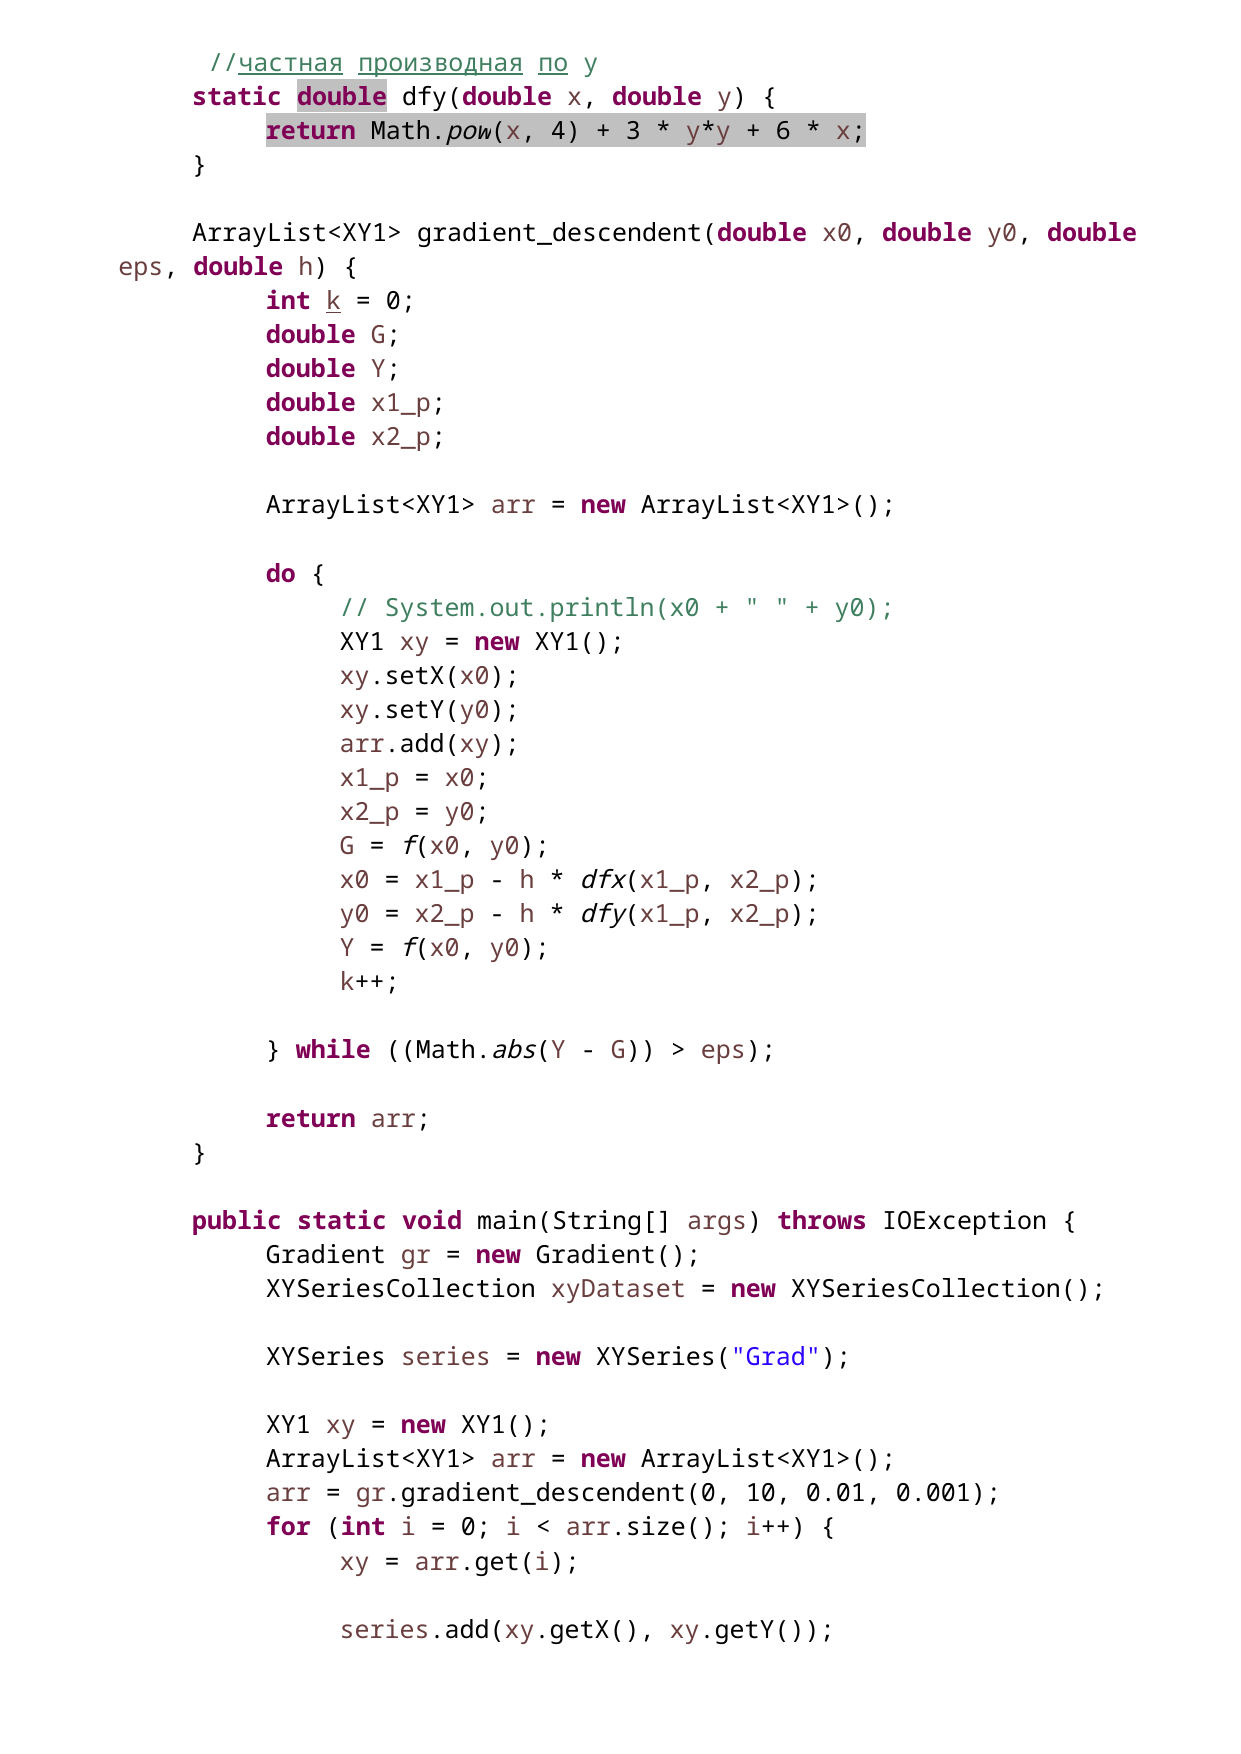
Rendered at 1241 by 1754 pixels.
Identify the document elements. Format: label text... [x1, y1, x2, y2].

text xy.setX(x0); [118, 657, 1152, 692]
text ArrayList<XY1> arr = new ArrayList<XY1>(); [118, 487, 1152, 521]
text x1_p = x0; [118, 760, 1152, 794]
text x2_p = y0; [118, 794, 1152, 828]
text public static void main(String[] args) throws IOException { [118, 1202, 1152, 1237]
text static double dfy(double x, double y) { [118, 78, 1152, 112]
text xy = arr.get(i); [118, 1543, 1152, 1577]
text do { [118, 555, 1152, 589]
text XYSeriesCollection xyDataset = new XYSeriesCollection(); [118, 1271, 1152, 1305]
text double Y; [118, 351, 1152, 385]
text double G; [118, 317, 1152, 351]
text XYSeries series = new XYSeries("Grad"); [118, 1339, 1152, 1373]
text // System.out.println(x0 + " " + y0); [118, 589, 1152, 623]
text for (int i = 0; i < arr.size(); i++) { [118, 1509, 1152, 1543]
text series.add(xy.getX(), xy.getY()); [118, 1611, 1152, 1645]
text k++; [118, 964, 1152, 998]
text Gradient gr = new Gradient(); [118, 1237, 1152, 1271]
text y0 = x2_p - h * dfy(x1_p, x2_p); [118, 896, 1152, 930]
text int k = 0; [118, 283, 1152, 317]
text return arr; [118, 1100, 1152, 1134]
text Y = f(x0, y0); [118, 930, 1152, 964]
text XY1 xy = new XY1(); [118, 623, 1152, 657]
text } [118, 1134, 1152, 1168]
text } [118, 147, 1152, 181]
text double x1_p; [118, 385, 1152, 419]
text return Math.pow(x, 4) + 3 * y*y + 6 * x; [118, 112, 1152, 147]
text ArrayList<XY1> gradient_descendent(double x0, double y0, double eps, double h) { [118, 215, 1152, 283]
text arr = gr.gradient_descendent(0, 10, 0.01, 0.001); [118, 1475, 1152, 1509]
text x0 = x1_p - h * dfx(x1_p, x2_p); [118, 862, 1152, 896]
text //частная производная по у [118, 44, 1152, 78]
text arr.add(xy); [118, 726, 1152, 760]
text ArrayList<XY1> arr = new ArrayList<XY1>(); [118, 1441, 1152, 1475]
text double x2_p; [118, 419, 1152, 453]
text XY1 xy = new XY1(); [118, 1407, 1152, 1441]
text G = f(x0, y0); [118, 828, 1152, 862]
text xy.setY(y0); [118, 692, 1152, 726]
text } while ((Math.abs(Y - G)) > eps); [118, 1032, 1152, 1066]
